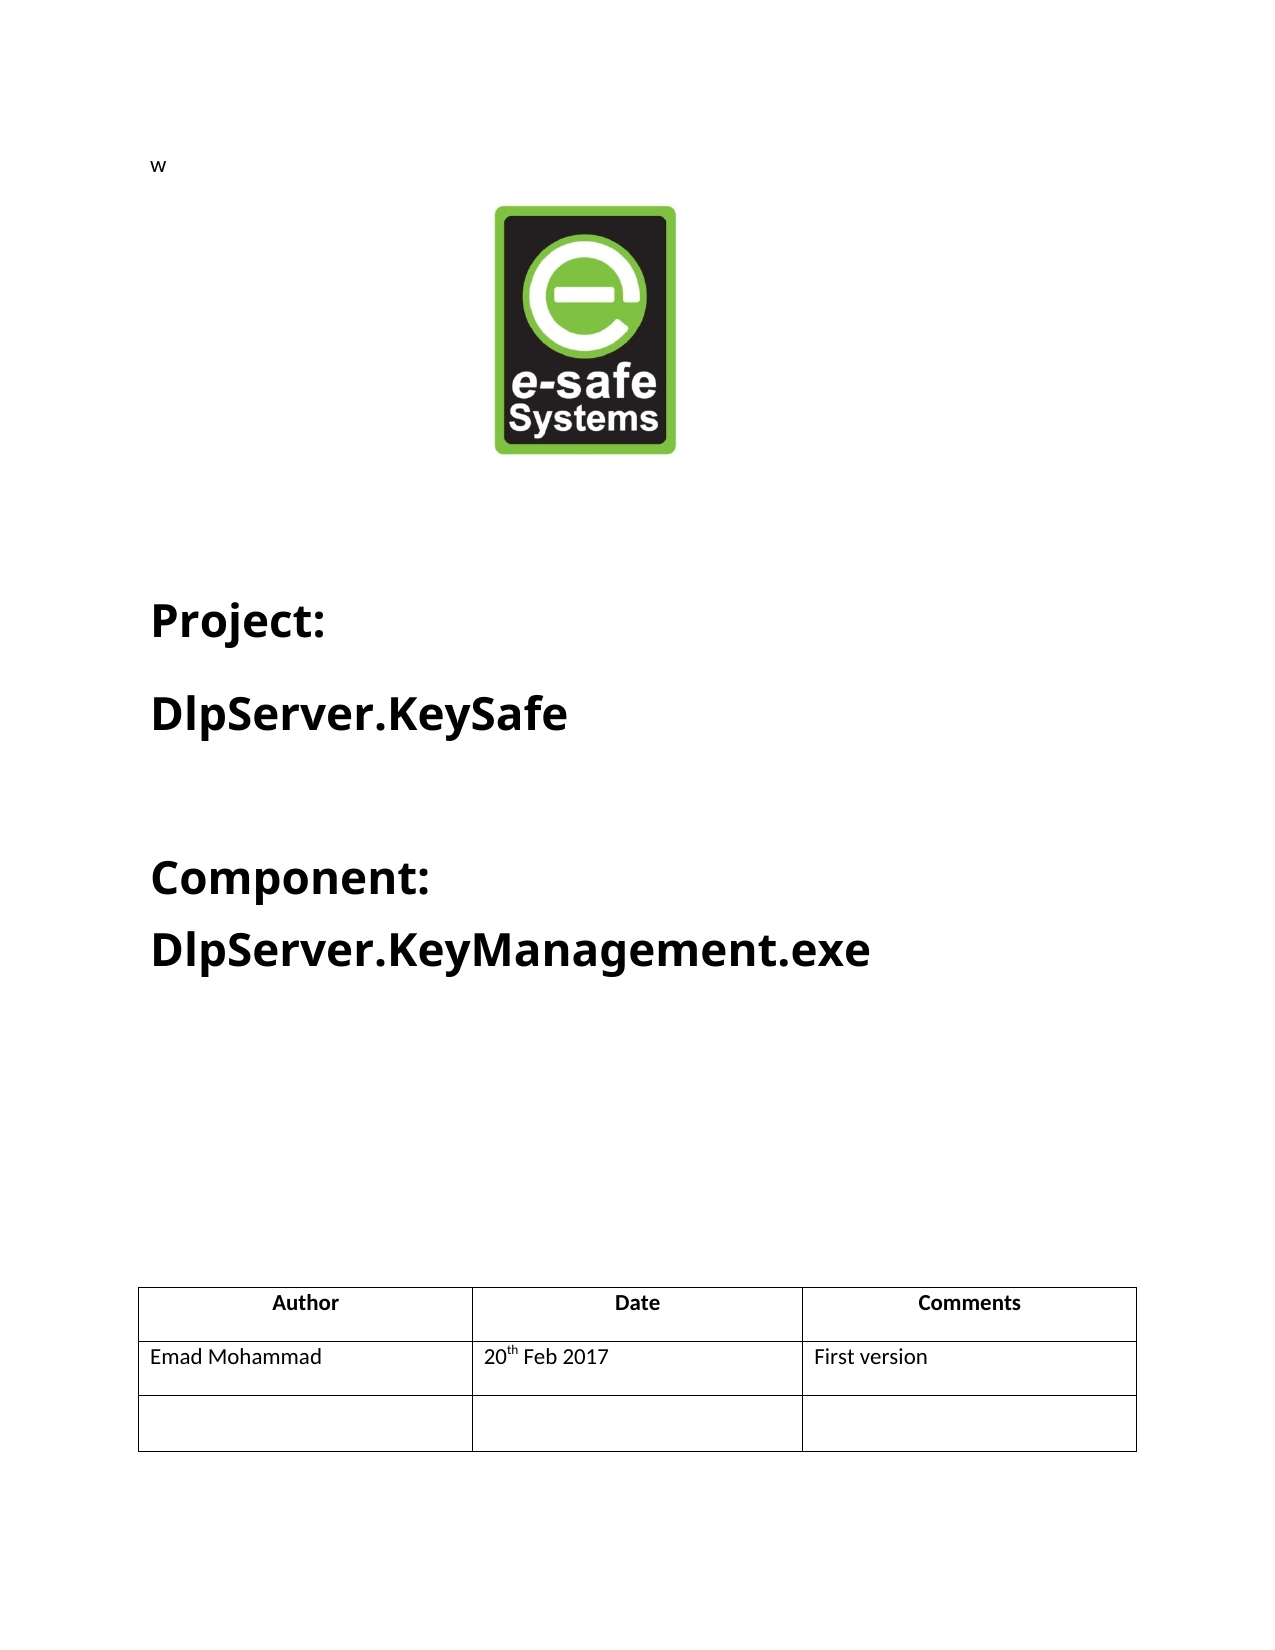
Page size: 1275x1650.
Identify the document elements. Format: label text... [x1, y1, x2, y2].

table_header Author [139, 1288, 472, 1341]
text Component: DlpServer.KeyManagement.exe [150, 774, 1125, 979]
text DlpServer.KeySafe [150, 681, 1125, 744]
table_cell [803, 1396, 1136, 1451]
table_cell First version [803, 1342, 1136, 1394]
table_header Comments [803, 1288, 1136, 1341]
picture [491, 203, 679, 458]
table_header Date [473, 1288, 802, 1341]
table_cell [473, 1396, 802, 1451]
text Project: [150, 589, 1125, 651]
table_cell Emad Mohammad [139, 1342, 472, 1394]
table_cell [139, 1396, 472, 1451]
table_cell 20th Feb 2017 [473, 1342, 802, 1394]
text w [150, 150, 1125, 178]
